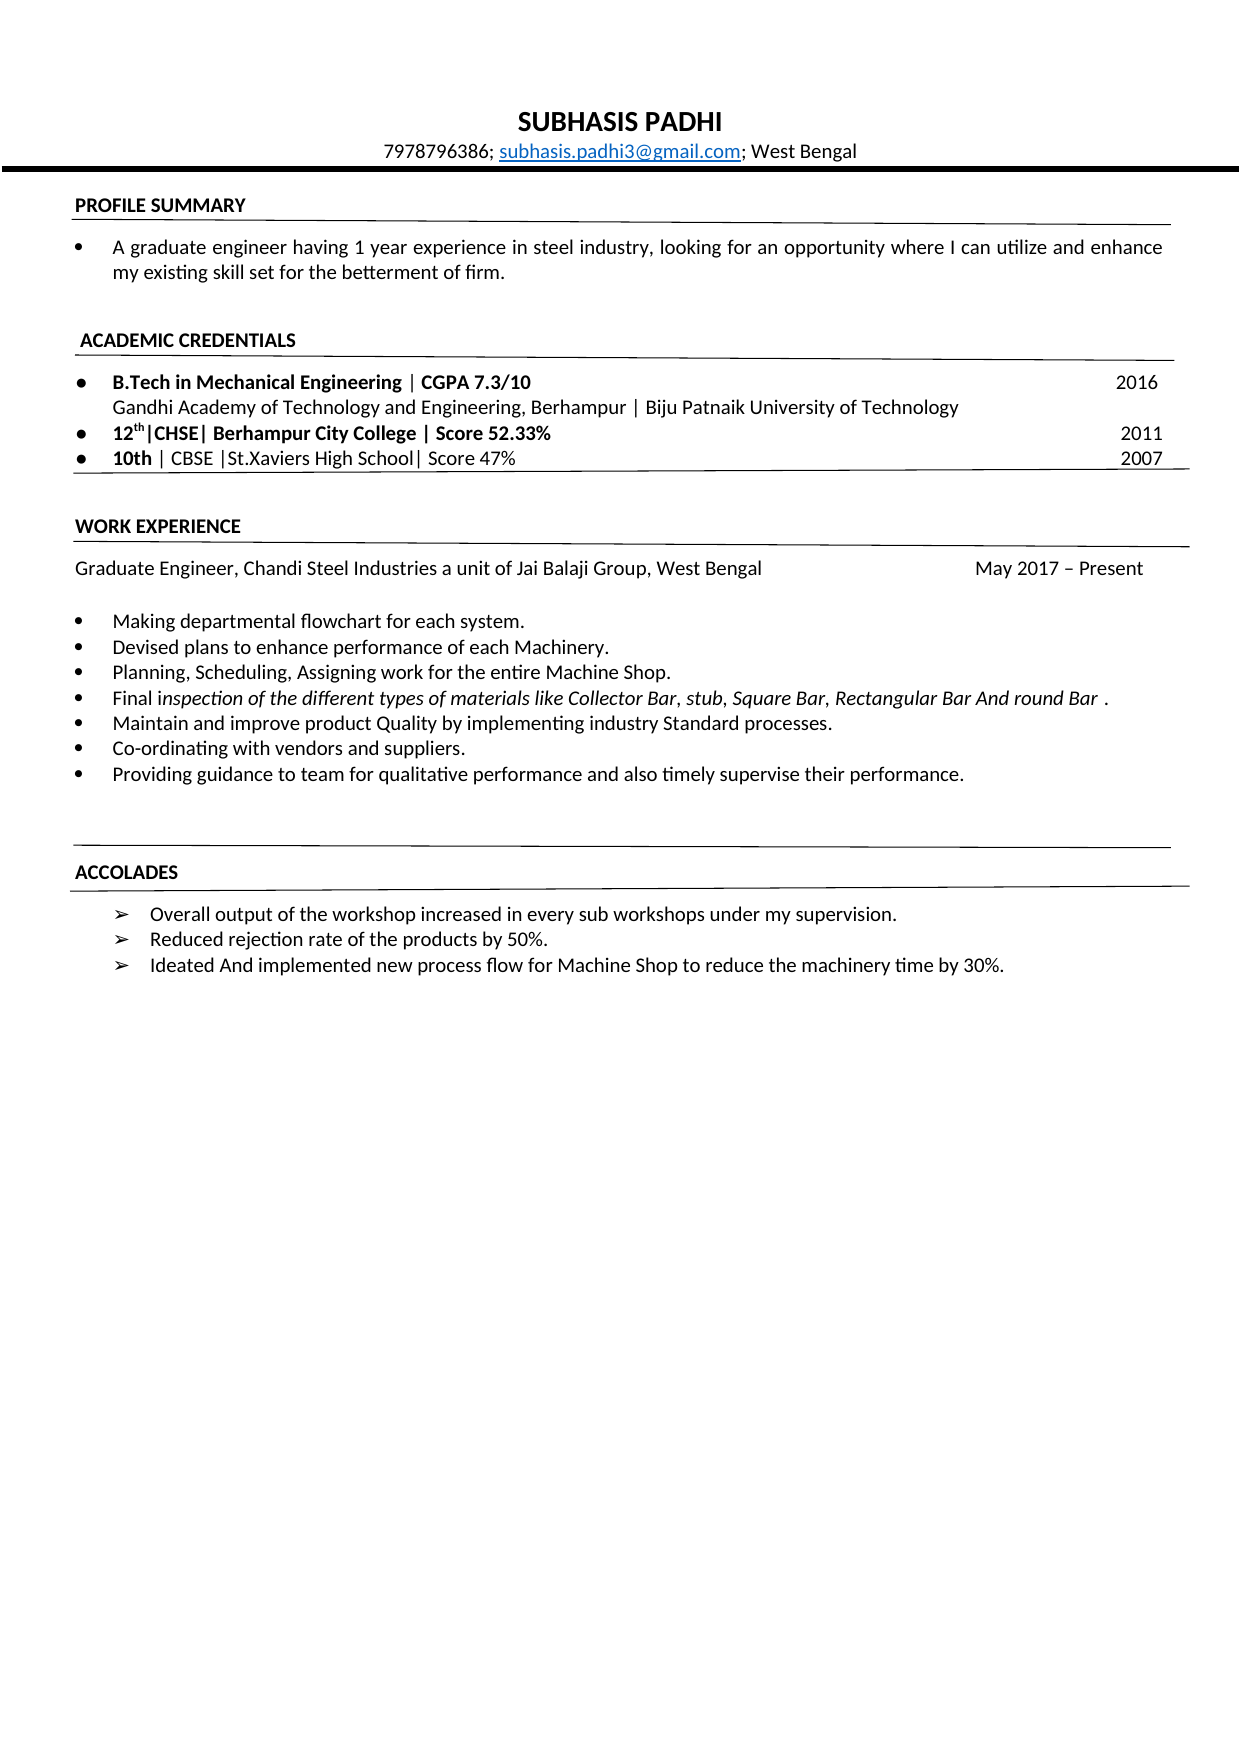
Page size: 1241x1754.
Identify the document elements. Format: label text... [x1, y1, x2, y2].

list Ideated And implemented new process flow for Machine Shop to reduce the machinery time by 30%. [112, 952, 1165, 977]
list B.Tech in Mechanical Engineering | CGPA 7.3/10 2016 [75, 369, 1165, 394]
text SUBHASIS PADHI [75, 103, 1165, 139]
list Providing guidance to team for qualitative performance and also timely supervise their performance. [75, 761, 1165, 814]
list Making departmental flowchart for each system. [75, 608, 1165, 634]
text Gandhi Academy of Technology and Engineering, Berhampur | Biju Patnaik University of Technology [112, 394, 1165, 420]
list Planning, Scheduling, Assigning work for the entire Machine Shop. [75, 659, 1165, 685]
list Overall output of the workshop increased in every sub workshops under my supervision. [112, 901, 1165, 927]
list 12th|CHSE| Berhampur City College | Score 52.33% 2011 [75, 420, 1165, 445]
list A graduate engineer having 1 year experience in steel industry, looking for an opportunity where I can utilize and enhance my existing skill set for the betterment of firm. [75, 234, 1165, 285]
text WORK EXPERIENCE [75, 513, 1165, 538]
text ACADEMIC CREDENTIALS [75, 327, 1165, 352]
list Devised plans to enhance performance of each Machinery. [75, 634, 1165, 659]
list Maintain and improve product Quality by implementing industry Standard processes. [75, 710, 1165, 736]
list 10th | CBSE |St.Xaviers High School| Score 47% 2007 [75, 445, 1165, 471]
text ACCOLADES [75, 859, 1165, 884]
text PROFILE SUMMARY [75, 192, 1165, 217]
list Reduced rejection rate of the products by 50%. [112, 927, 1165, 952]
list Co-ordinating with vendors and suppliers. [75, 736, 1165, 761]
text 7978796386; subhasis.padhi3@gmail.com; West Bengal [75, 139, 1165, 164]
text Graduate Engineer, Chandi Steel Industries a unit of Jai Balaji Group, West Bengal May 2017 – Present [75, 555, 1165, 580]
list Final inspection of the different types of materials like Collector Bar, stub, Square Bar, Rectangular Bar And round Bar . [75, 685, 1165, 710]
